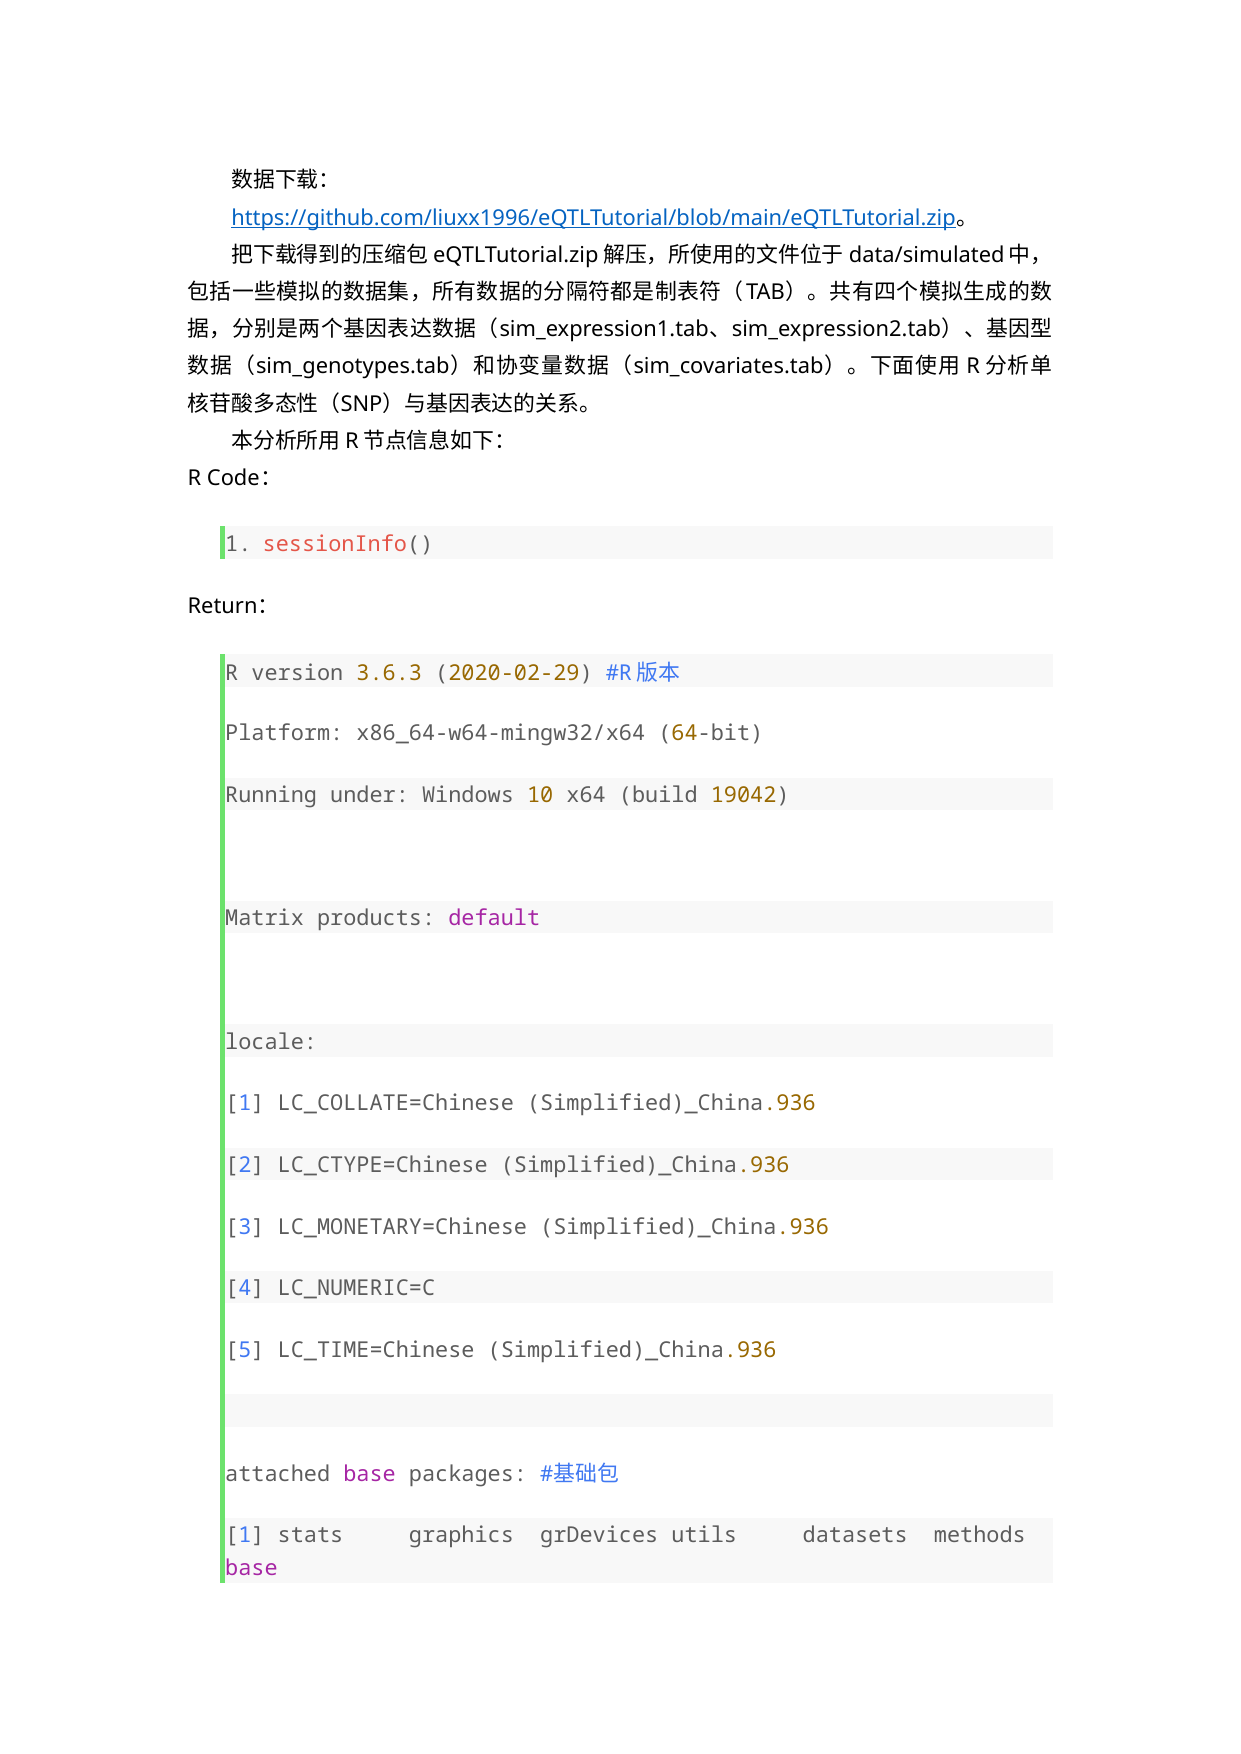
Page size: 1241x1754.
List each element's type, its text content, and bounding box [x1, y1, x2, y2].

text Running under: Windows 10 x64 (build 19042) [225, 778, 1053, 810]
text 本分析所用R节点信息如下： [187, 423, 1053, 455]
text 数据下载： [187, 162, 1053, 194]
text [4] LC_NUMERIC=C [225, 1271, 1053, 1303]
text Platform: x86_64-w64-mingw32/x64 (64-bit) [225, 716, 1053, 748]
list sessionInfo() [225, 526, 1053, 559]
text locale: [225, 1024, 1053, 1057]
text https://github.com/liuxx1996/eQTLTutorial/blob/main/eQTLTutorial.zip。 [187, 199, 1053, 232]
text 把下载得到的压缩包eQTLTutorial.zip解压，所使用的文件位于data/simulated中，包括一些模拟的数据集，所有数据的分隔符都是制表符（TAB）。共有四个模拟生成的数据，分别是两个基因表达数据（sim_expression1.tab、sim_expression2.tab）、基因型数据（sim_genotypes.tab）和协变量数据（sim_covariates.tab）。下面使用R分析单核苷酸多态性（SNP）与基因表达的关系。 [187, 236, 1053, 418]
text [2] LC_CTYPE=Chinese (Simplified)_China.936 [225, 1148, 1053, 1180]
text R version 3.6.3 (2020-02-29) #R版本 [225, 654, 1053, 687]
text [1] stats graphics grDevices utils datasets methods base [225, 1518, 1053, 1583]
text [5] LC_TIME=Chinese (Simplified)_China.936 [225, 1333, 1053, 1365]
text attached base packages: #基础包 [225, 1456, 1053, 1488]
text Matrix products: default [225, 901, 1053, 933]
text [3] LC_MONETARY=Chinese (Simplified)_China.936 [225, 1209, 1053, 1242]
text [1] LC_COLLATE=Chinese (Simplified)_China.936 [225, 1086, 1053, 1118]
text R Code： [187, 460, 1053, 492]
text Return： [187, 588, 1053, 620]
